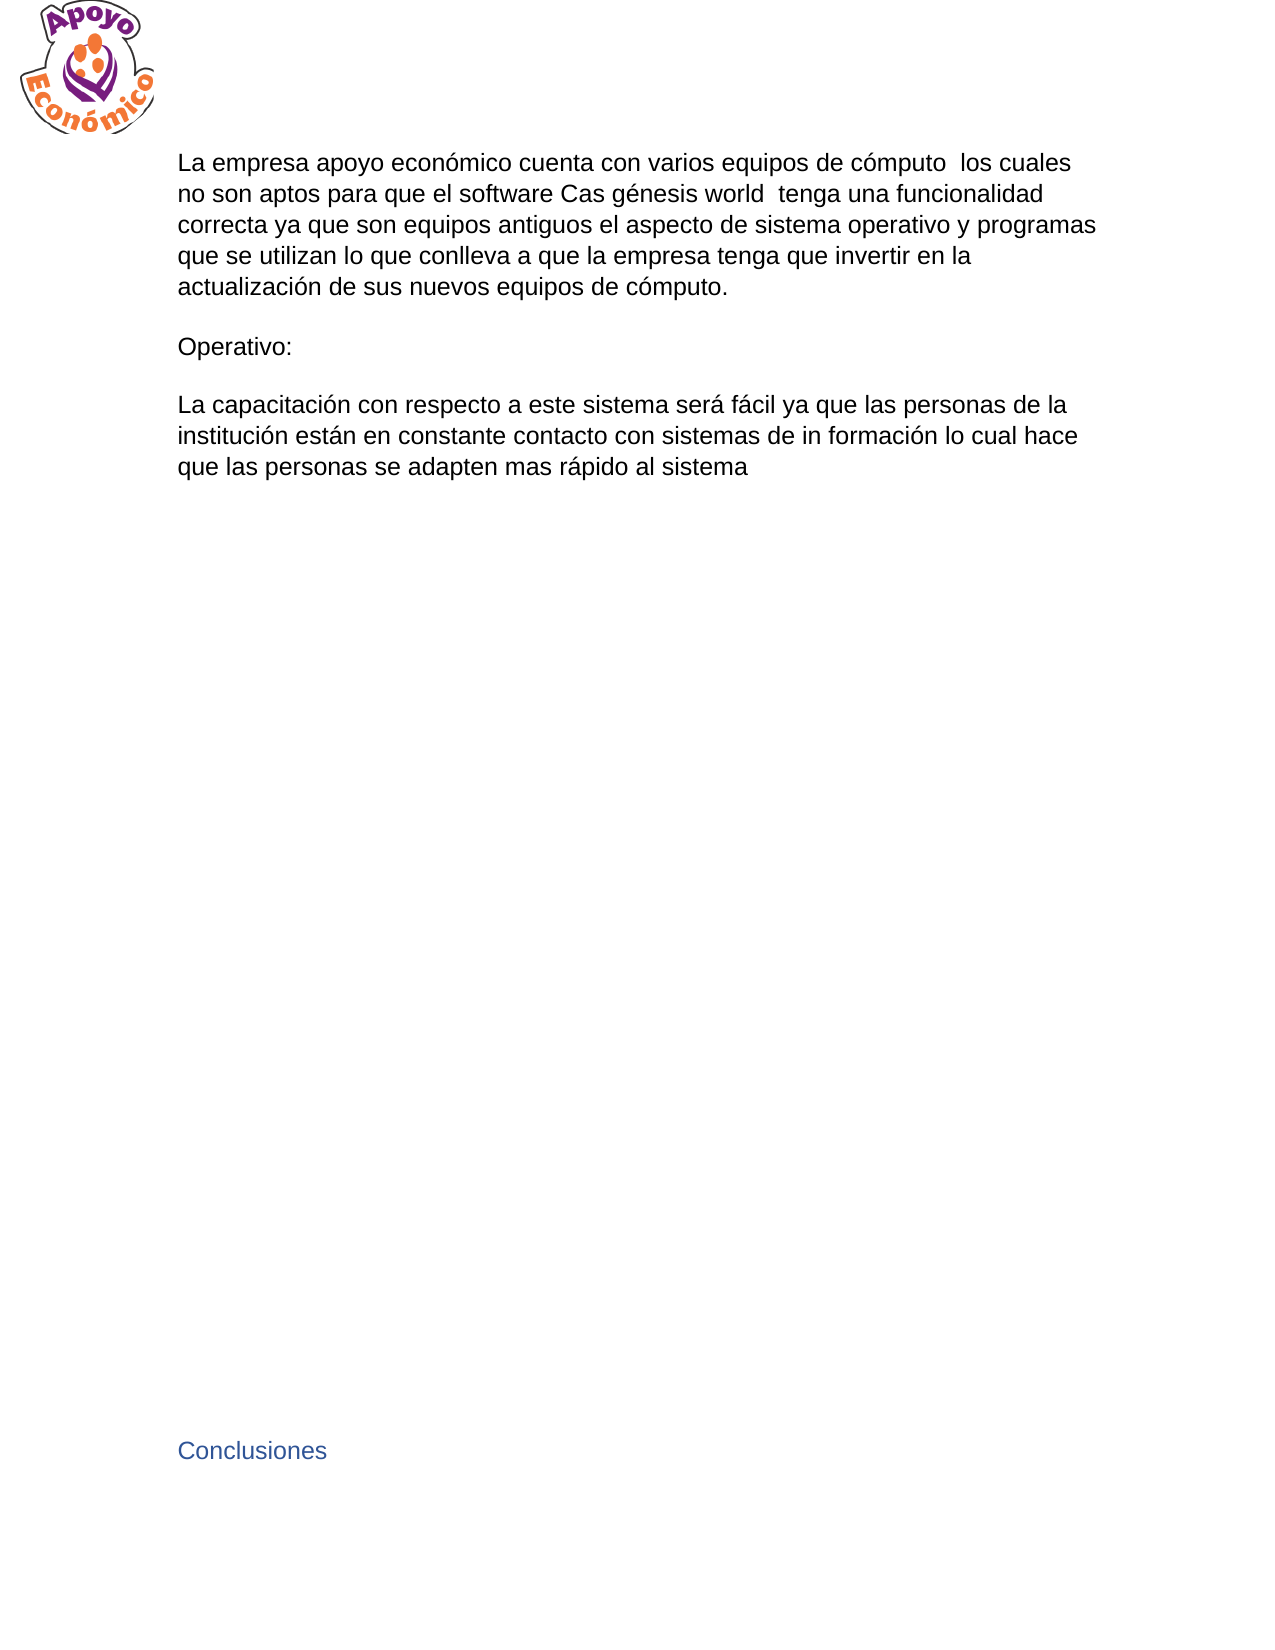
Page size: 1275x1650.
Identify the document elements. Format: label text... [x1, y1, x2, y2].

text La empresa apoyo económico cuenta con varios equipos de cómputo los cuales no son aptos para que el software Cas génesis world tenga una funcionalidad correcta ya que son equipos antiguos el aspecto de sistema operativo y programas que se utilizan lo que conlleva a que la empresa tenga que invertir en la actualización de sus nuevos equipos de cómputo. [177, 148, 1098, 301]
text La capacitación con respecto a este sistema será fácil ya que las personas de la institución están en constante contacto con sistemas de in formación lo cual hace que las personas se adapten mas rápido al sistema [177, 390, 1098, 481]
text Operativo: [177, 332, 1098, 361]
picture [19, 0, 154, 134]
subtitle Conclusiones [177, 1436, 1098, 1465]
